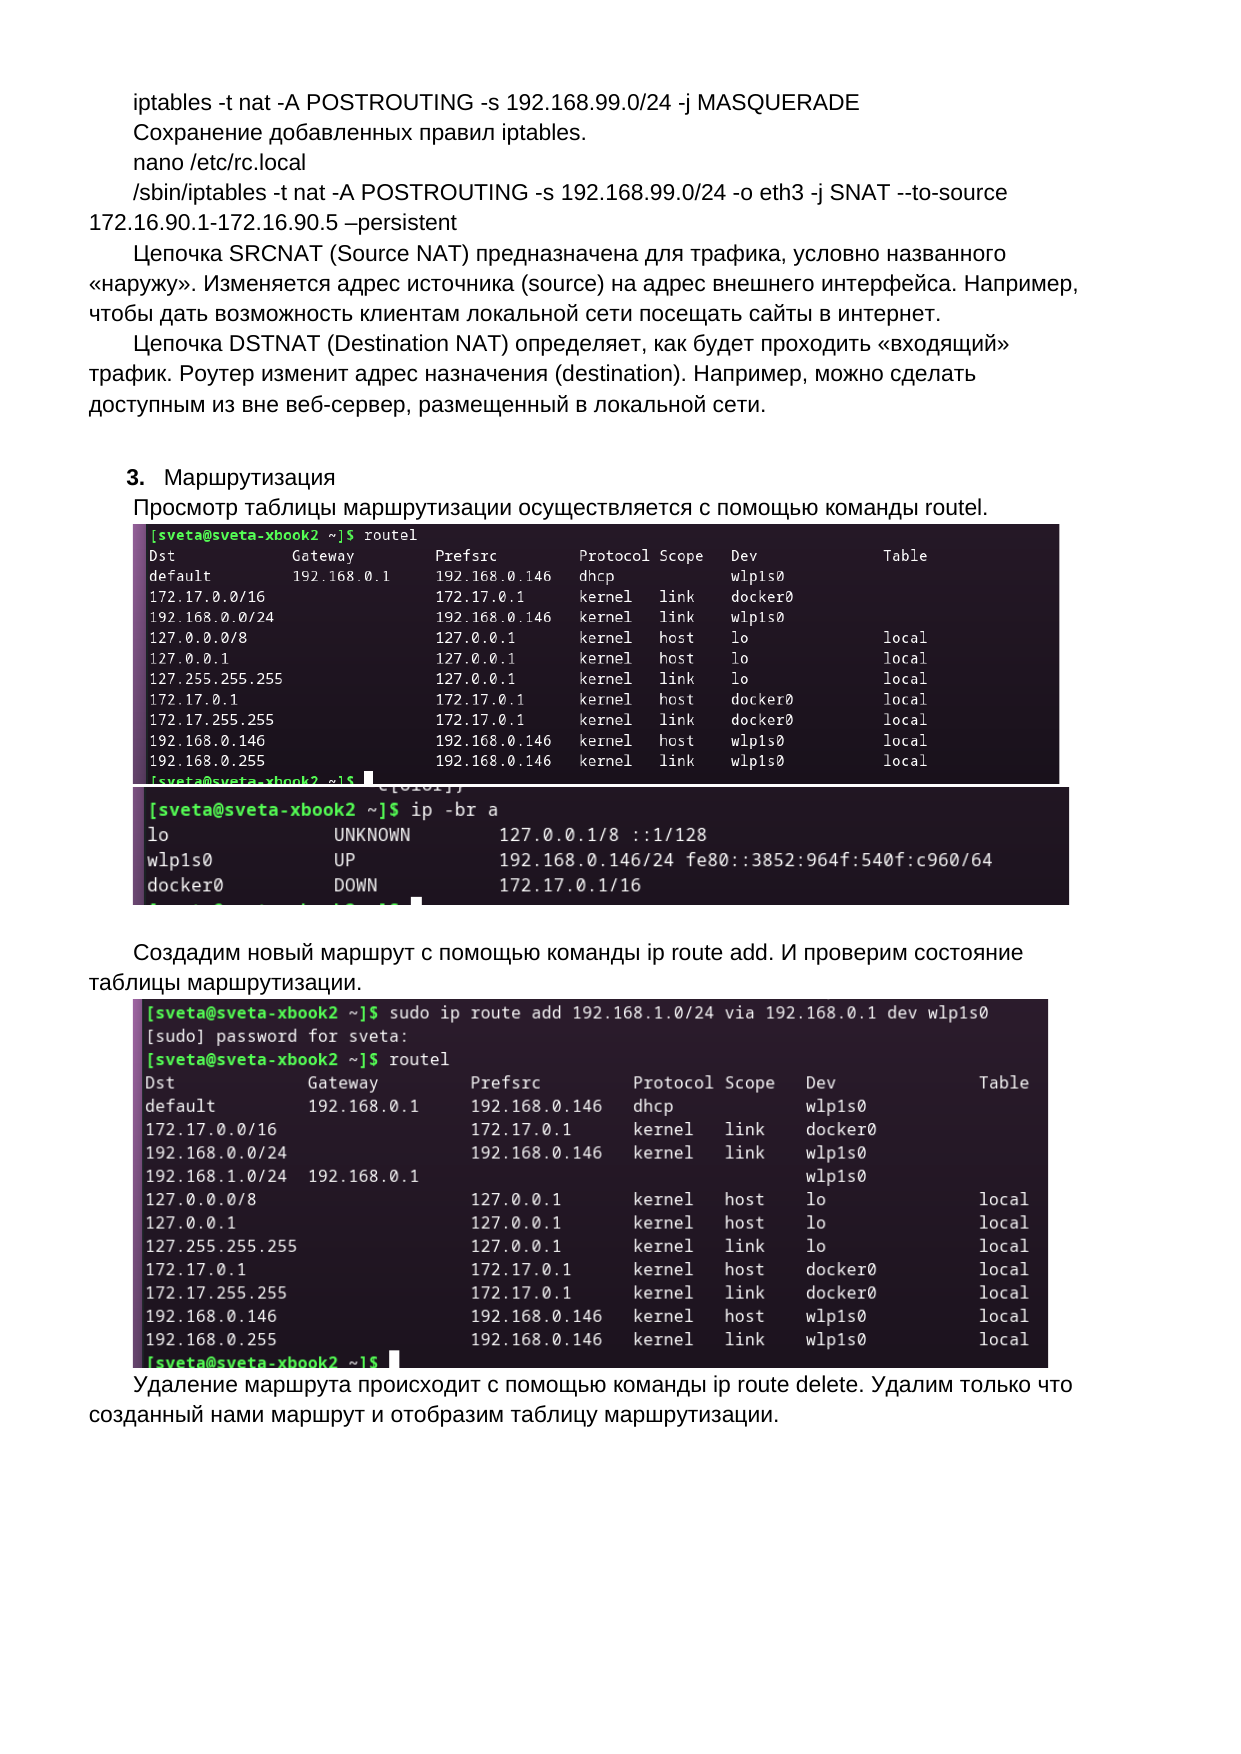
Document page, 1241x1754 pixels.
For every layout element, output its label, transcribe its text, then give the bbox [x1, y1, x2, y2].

text Цепочка SRCNAT (Source NAT) предназначена для трафика, условно названного «наружу». Изменяется адрес источника (source) на адрес внешнего интерфейса. Например, чтобы дать возможность клиентам локальной сети посещать сайты в интернет. [88, 239, 1090, 326]
text Удаление маршрута происходит с помощью команды ip route delete. Удалим только что созданный нами маршрут и отобразим таблицу маршрутизации. [88, 1371, 1090, 1428]
picture [132, 999, 1049, 1368]
text Сохранение добавленных правил iptables. [88, 119, 1090, 145]
list Маршрутизация [126, 464, 1090, 490]
text /sbin/iptables -t nat -A POSTROUTING -s 192.168.99.0/24 -o eth3 -j SNAT --to-source 172.16.90.1-172.16.90.5 –persistent [88, 179, 1090, 236]
text Создадим новый маршрут с помощью команды ip route add. И проверим состояние таблицы маршрутизации. [88, 939, 1090, 995]
text iptables -t nat -A POSTROUTING -s 192.168.99.0/24 -j MASQUERADE [88, 88, 1090, 115]
picture [132, 524, 1060, 784]
text Просмотр таблицы маршрутизации осуществляется с помощью команды routel. [88, 494, 1090, 520]
text Цепочка DSTNAT (Destination NAT) определяет, как будет проходить «входящий» трафик. Роутер изменит адрес назначения (destination). Например, можно сделать доступным из вне веб-сервер, размещенный в локальной сети. [88, 330, 1090, 417]
picture [132, 787, 1070, 905]
text nano /etc/rc.local [88, 149, 1090, 175]
